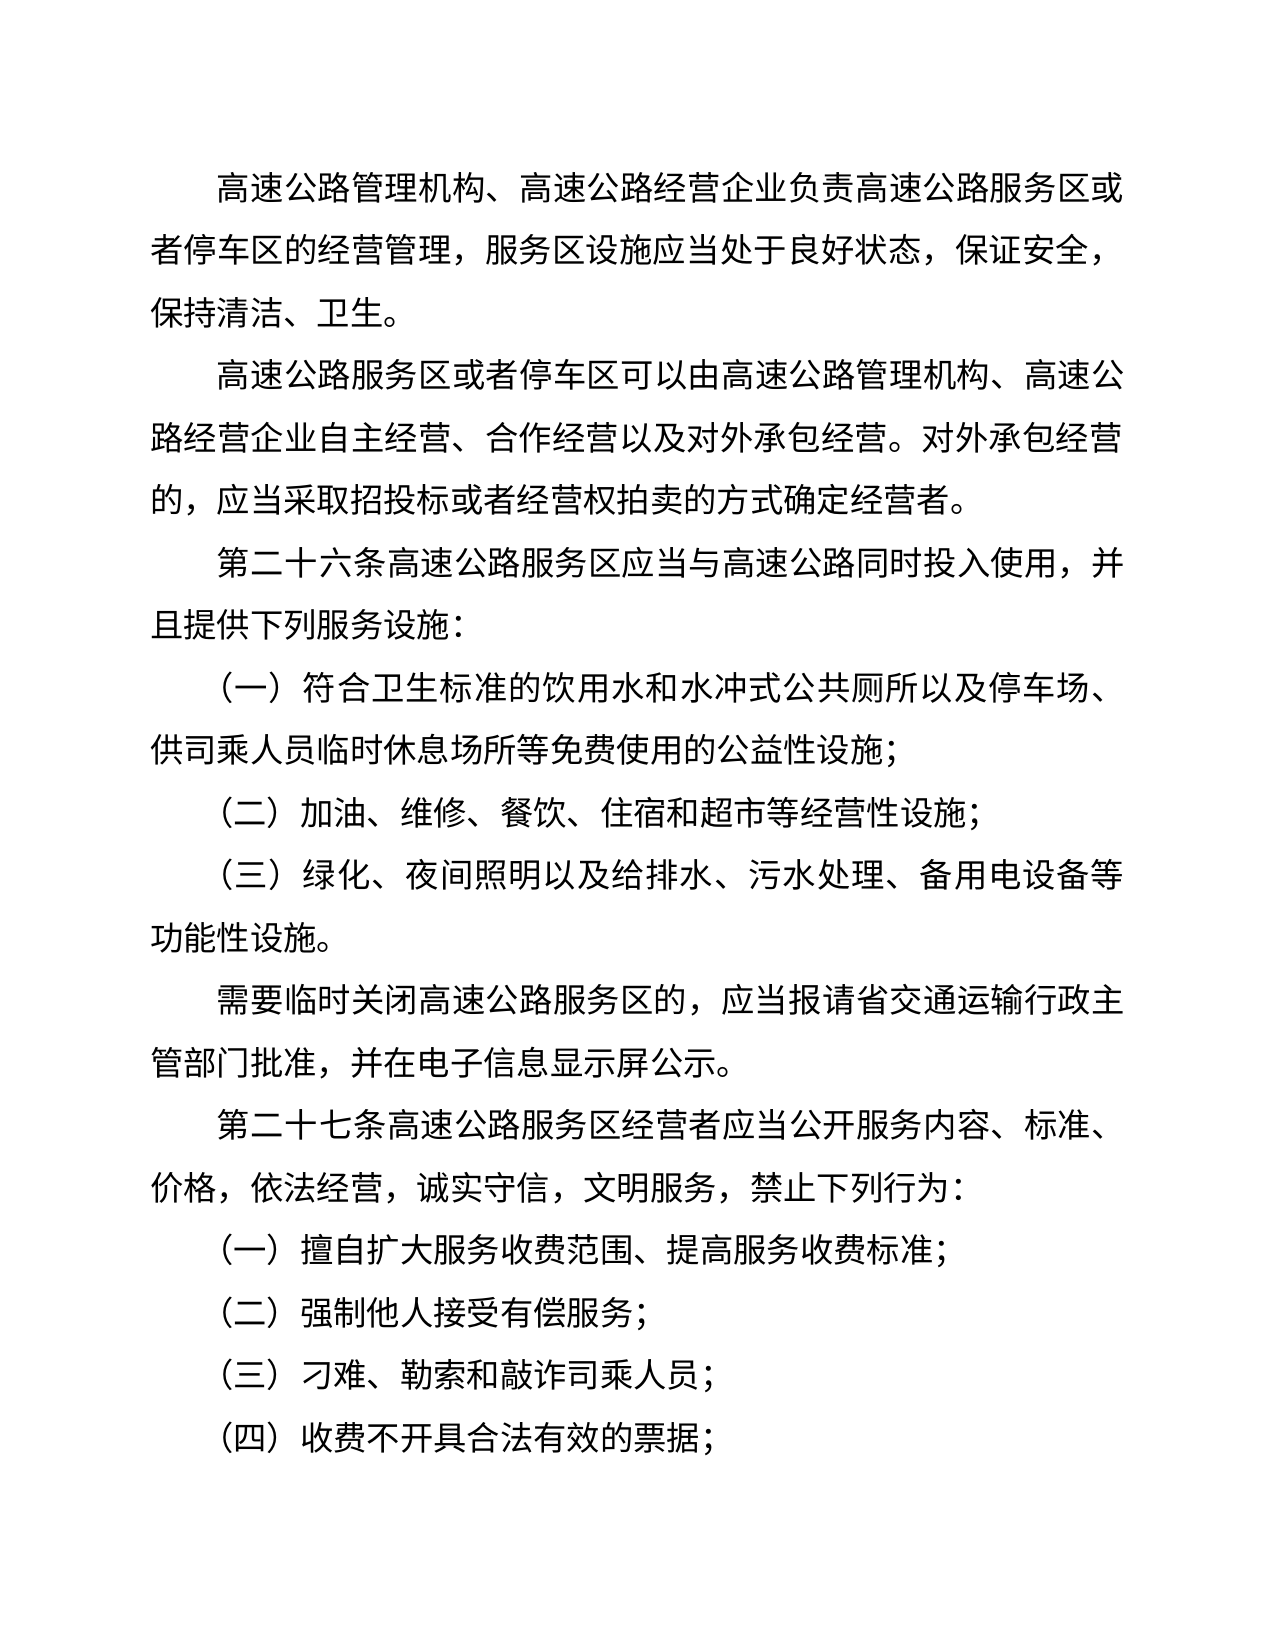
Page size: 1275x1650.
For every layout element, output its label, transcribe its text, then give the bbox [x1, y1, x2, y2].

text 高速公路服务区或者停车区可以由高速公路管理机构、高速公路经营企业自主经营、合作经营以及对外承包经营。对外承包经营的，应当采取招投标或者经营权拍卖的方式确定经营者。 [150, 337, 1125, 525]
text （二）加油、维修、餐饮、住宿和超市等经营性设施； [150, 775, 1125, 837]
text 第二十七条高速公路服务区经营者应当公开服务内容、标准、价格，依法经营，诚实守信，文明服务，禁止下列行为： [150, 1087, 1125, 1212]
text （三）绿化、夜间照明以及给排水、污水处理、备用电设备等功能性设施。 [150, 837, 1125, 962]
text 高速公路管理机构、高速公路经营企业负责高速公路服务区或者停车区的经营管理，服务区设施应当处于良好状态，保证安全，保持清洁、卫生。 [150, 150, 1125, 337]
text 需要临时关闭高速公路服务区的，应当报请省交通运输行政主管部门批准，并在电子信息显示屏公示。 [150, 962, 1125, 1087]
text （一）擅自扩大服务收费范围、提高服务收费标准； [150, 1212, 1125, 1275]
text （四）收费不开具合法有效的票据； [150, 1400, 1125, 1462]
text （三）刁难、勒索和敲诈司乘人员； [150, 1337, 1125, 1400]
text 第二十六条高速公路服务区应当与高速公路同时投入使用，并且提供下列服务设施： [150, 525, 1125, 650]
text （一）符合卫生标准的饮用水和水冲式公共厕所以及停车场、供司乘人员临时休息场所等免费使用的公益性设施； [150, 650, 1125, 775]
text （二）强制他人接受有偿服务； [150, 1275, 1125, 1337]
